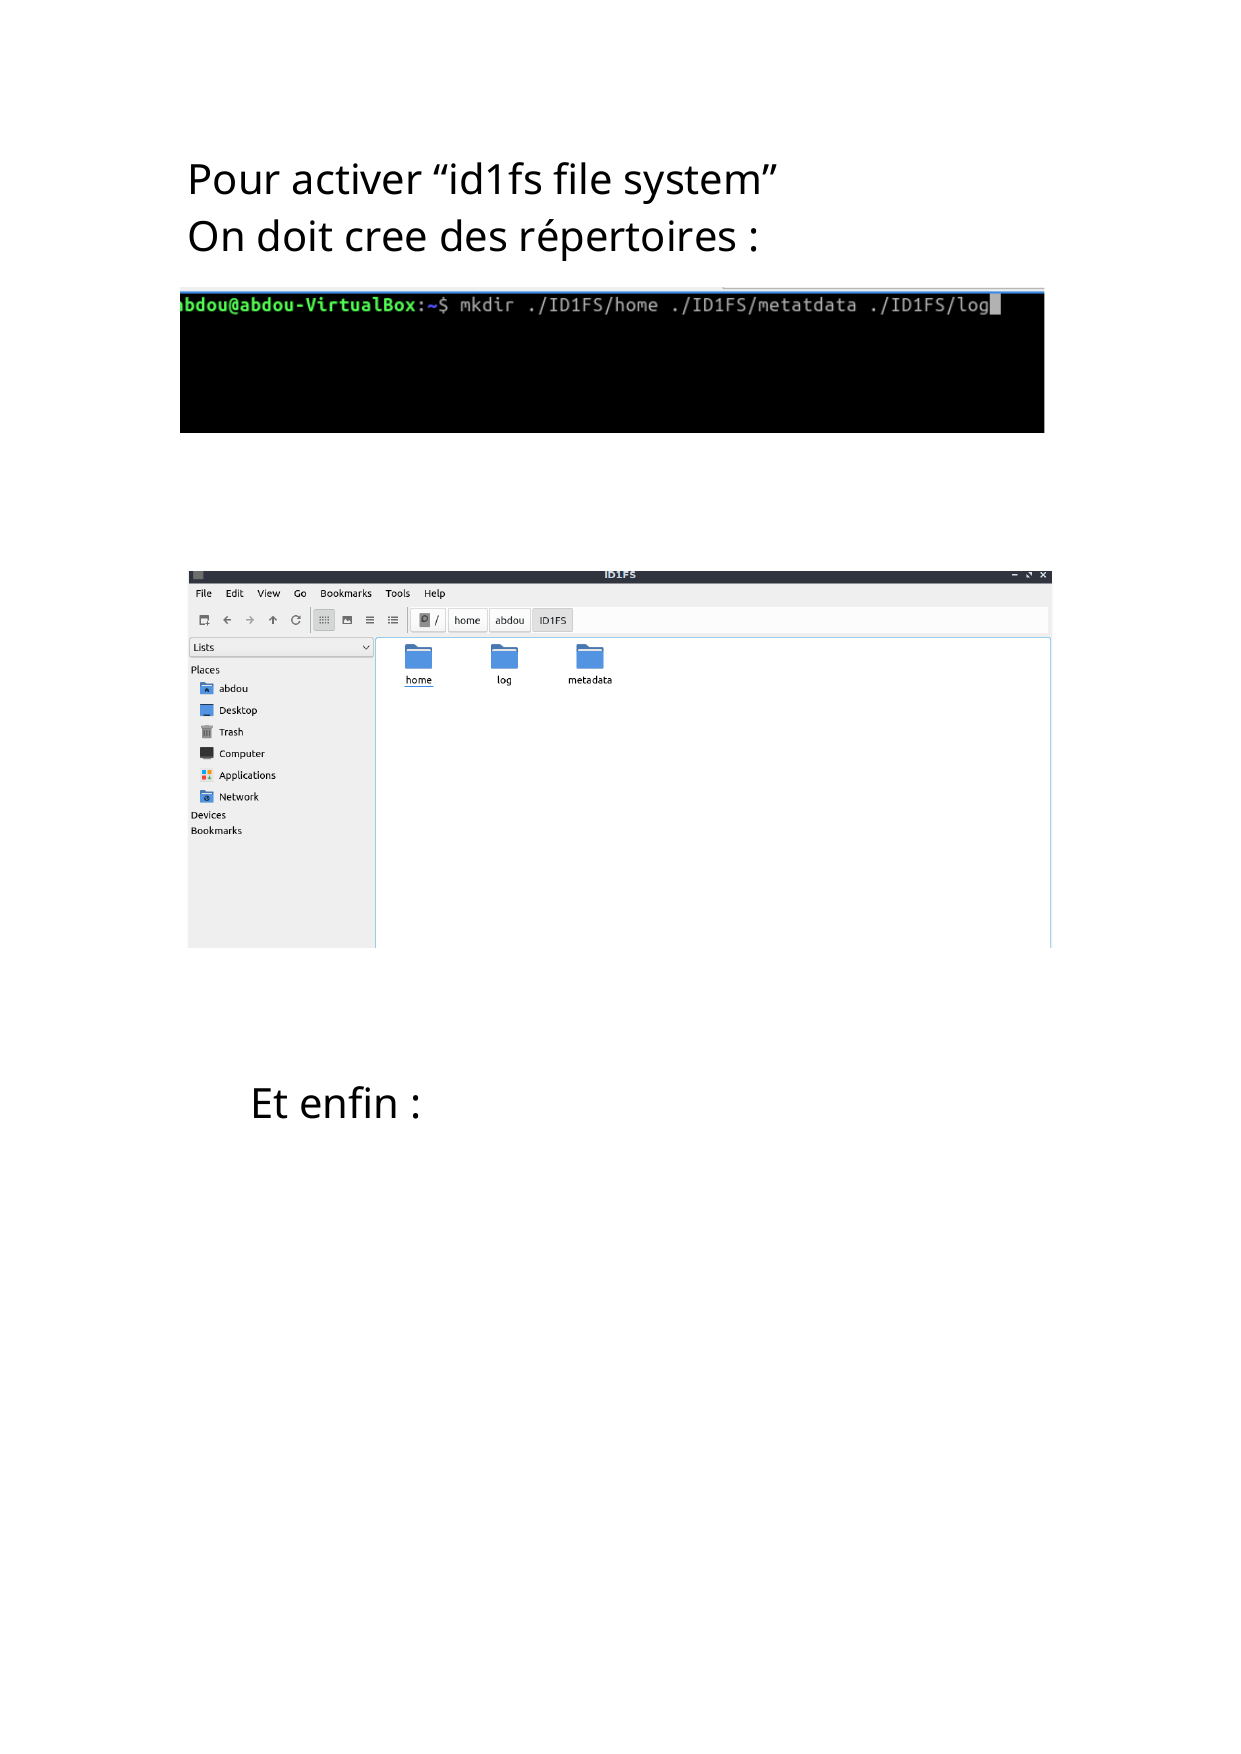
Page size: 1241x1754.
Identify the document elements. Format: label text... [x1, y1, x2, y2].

text Et enfin : [187, 1073, 1053, 1130]
text On doit cree des répertoires : [187, 207, 1053, 263]
picture [180, 287, 1045, 433]
text Pour activer “id1fs file system” [187, 150, 1053, 207]
picture [187, 571, 1053, 948]
